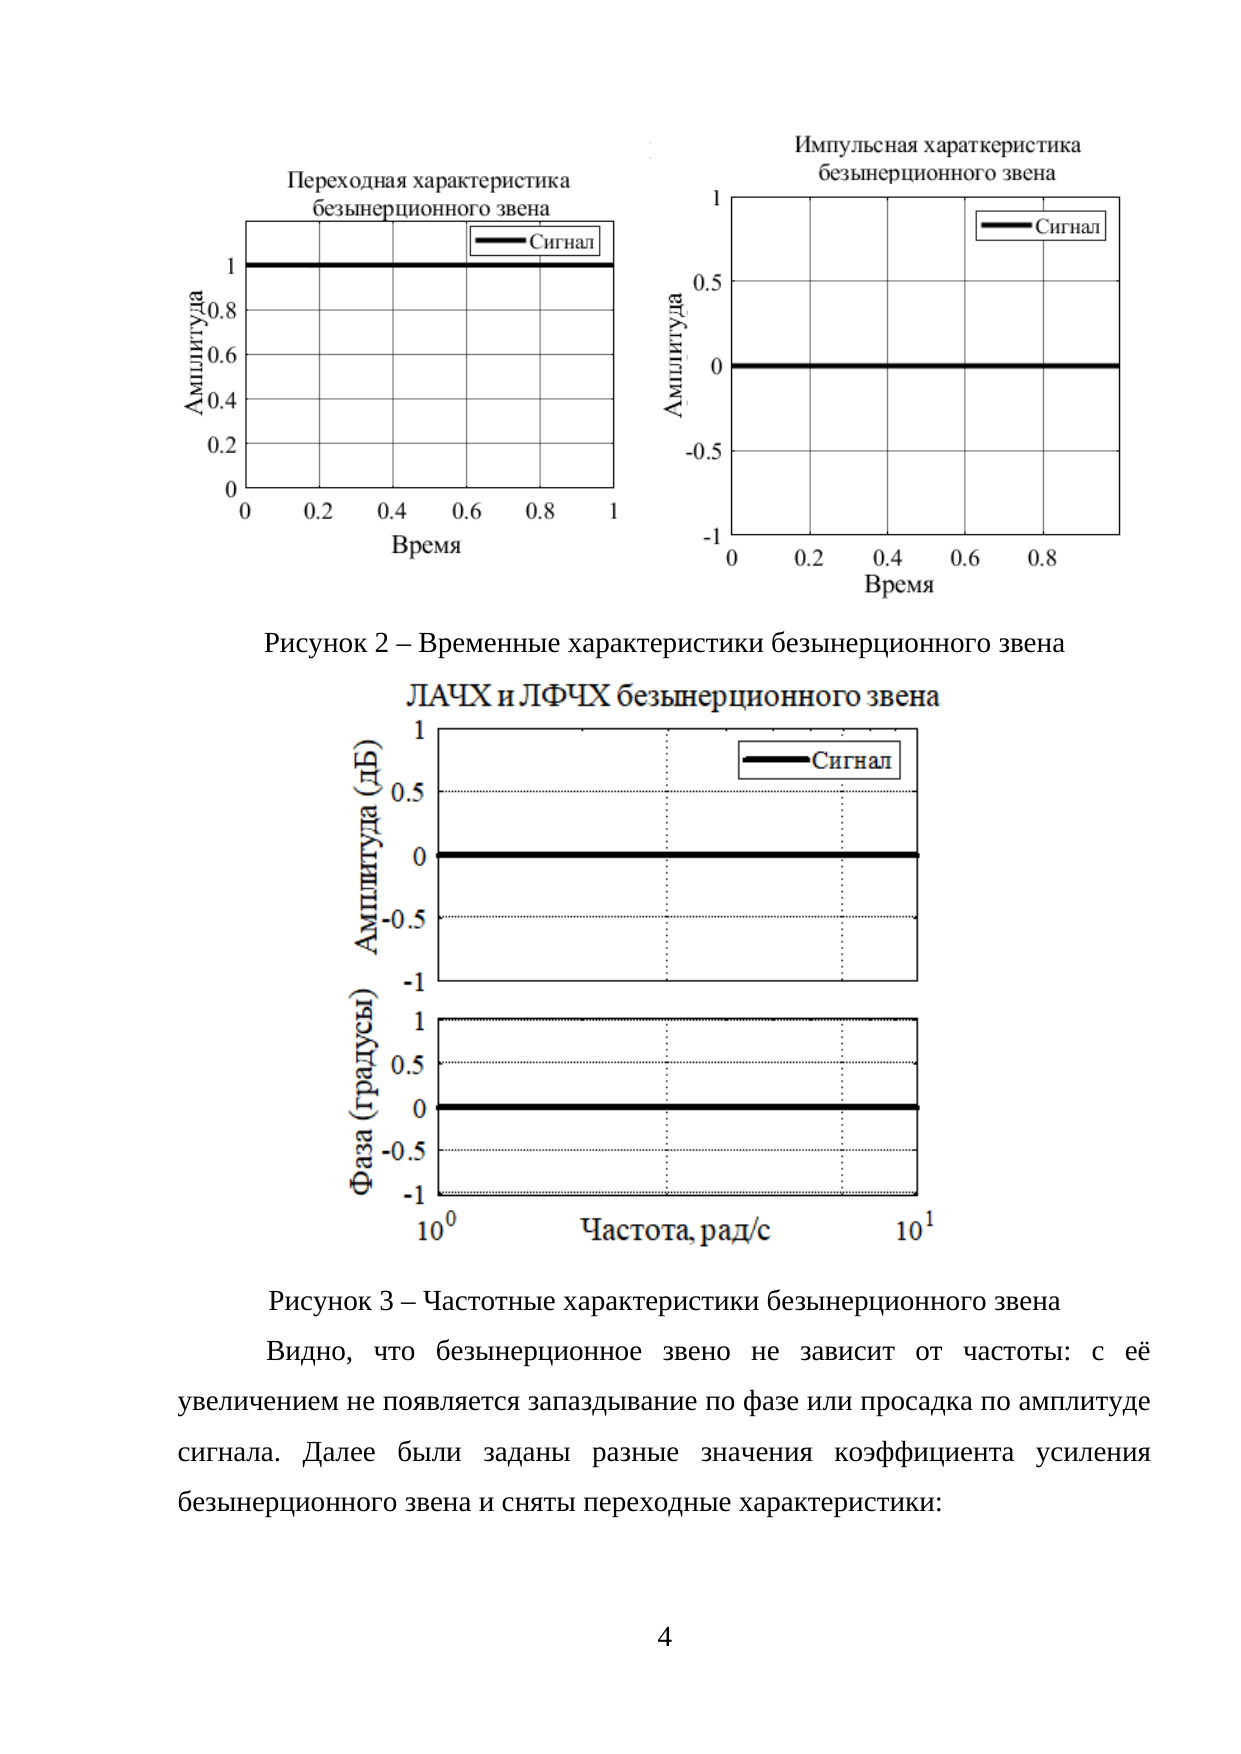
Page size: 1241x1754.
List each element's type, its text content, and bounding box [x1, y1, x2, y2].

picture [333, 675, 995, 1267]
text Рисунок 3 – Частотные характеристики безынерционного звена [177, 1283, 1152, 1316]
picture [177, 118, 1152, 609]
text Рисунок 2 – Временные характеристики безынерционного звена [177, 625, 1152, 659]
text Видно, что безынерционное звено не зависит от частоты: с её увеличением не появляется запаздывание по фазе или просадка по амплитуде сигнала. Далее были заданы разные значения коэффициента усиления безынерционного звена и сняты переходные характеристики: [177, 1333, 1152, 1518]
